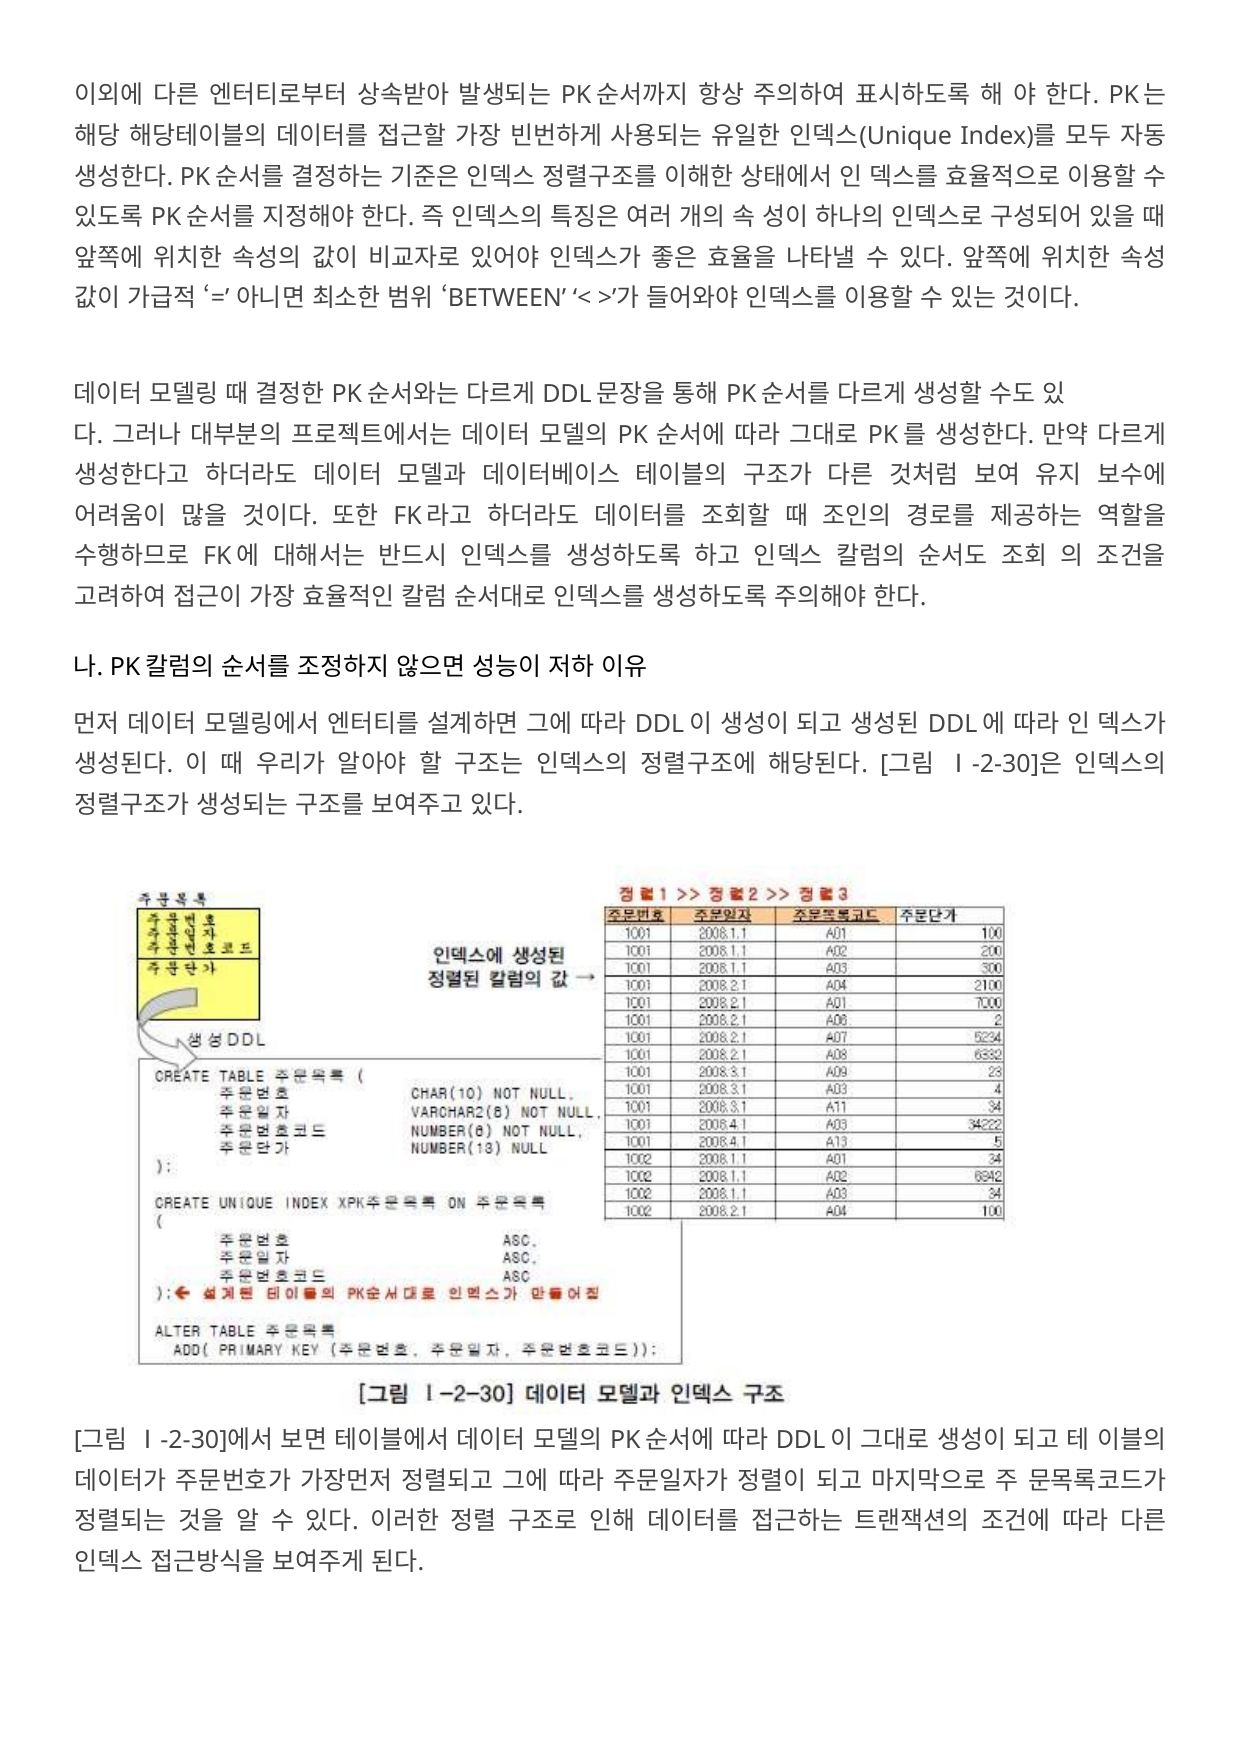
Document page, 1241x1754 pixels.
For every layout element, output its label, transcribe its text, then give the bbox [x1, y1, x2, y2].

subtitle 나. PK칼럼의 순서를 조정하지 않으면 성능이 저하 이유 [73, 646, 1166, 683]
text 먼저 데이터 모델링에서 엔터티를 설계하면 그에 따라 DDL이 생성이 되고 생성된 DDL에 따라 인 덱스가 생성된다. 이 때 우리가 알아야 할 구조는 인덱스의 정렬구조에 해당된다. [그림 Ⅰ-2-30]은 인덱스의 정렬구조가 생성되는 구조를 보여주고 있다. [73, 703, 1167, 820]
text [그림 Ⅰ-2-30]에서 보면 테이블에서 데이터 모델의 PK순서에 따라 DDL이 그대로 생성이 되고 테 이블의 데이터가 주문번호가 가장먼저 정렬되고 그에 따라 주문일자가 정렬이 되고 마지막으로 주 문목록코드가 정렬되는 것을 알 수 있다. 이러한 정렬 구조로 인해 데이터를 접근하는 트랜잭션의 조건에 따라 다른 인덱스 접근방식을 보여주게 된다. [73, 1420, 1167, 1577]
text 데이터 모델링 때 결정한 PK순서와는 다르게 DDL문장을 통해 PK순서를 다르게 생성할 수도 있 [73, 373, 1167, 409]
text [73, 75, 1167, 314]
text 다. 그러나 대부분의 프로젝트에서는 데이터 모델의 PK 순서에 따라 그대로 PK를 생성한다. 만약 다르게 생성한다고 하더라도 데이터 모델과 데이터베이스 테이블의 구조가 다른 것처럼 보여 유지 보수에 어려움이 많을 것이다. 또한 FK라고 하더라도 데이터를 조회할 때 조인의 경로를 제공하는 역할을 수행하므로 FK에 대해서는 반드시 인덱스를 생성하도록 하고 인덱스 칼럼의 순서도 조회 의 조건을 고려하여 접근이 가장 효율적인 칼럼 순서대로 인덱스를 생성하도록 주의해야 한다. [73, 414, 1167, 613]
picture [90, 841, 1054, 1415]
